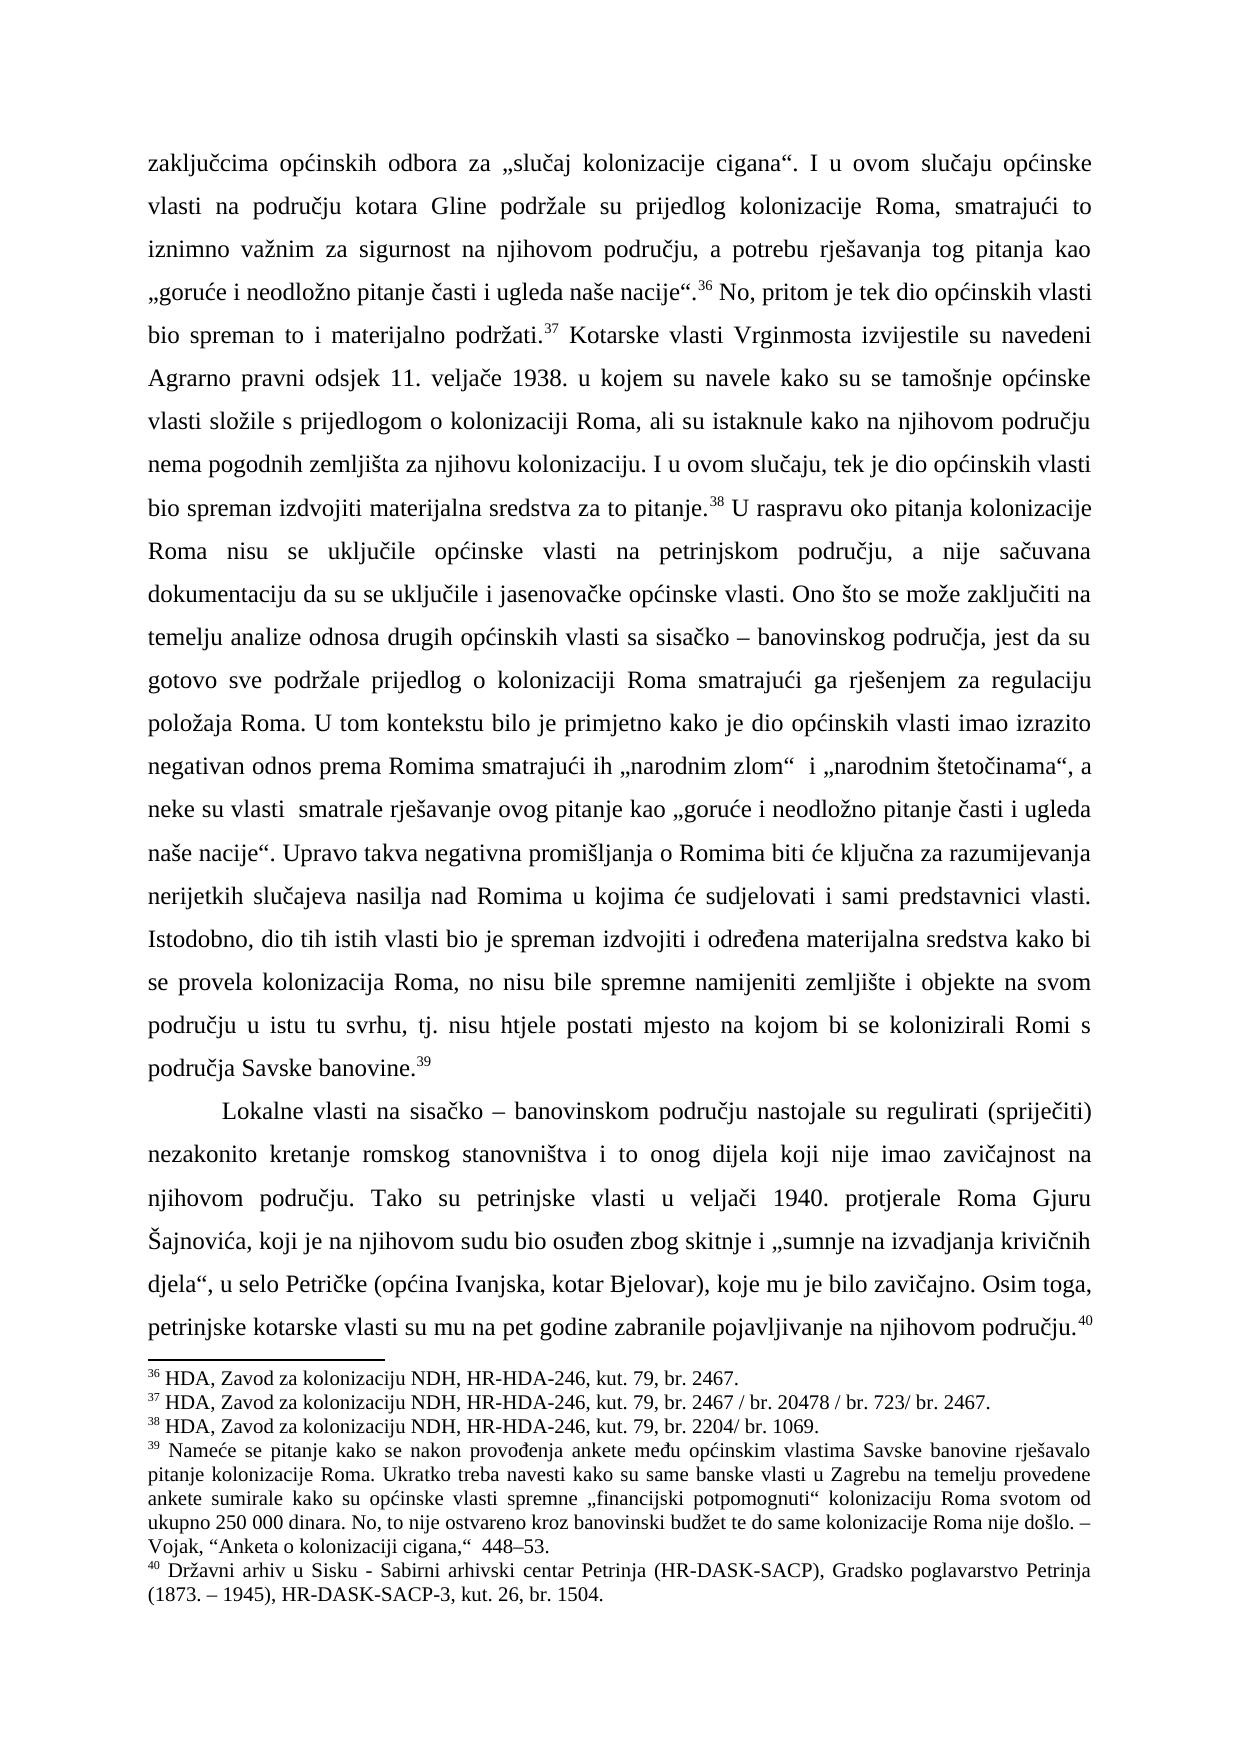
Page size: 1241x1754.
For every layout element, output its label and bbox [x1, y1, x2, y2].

text [148, 148, 1092, 1082]
text [148, 1096, 1092, 1341]
